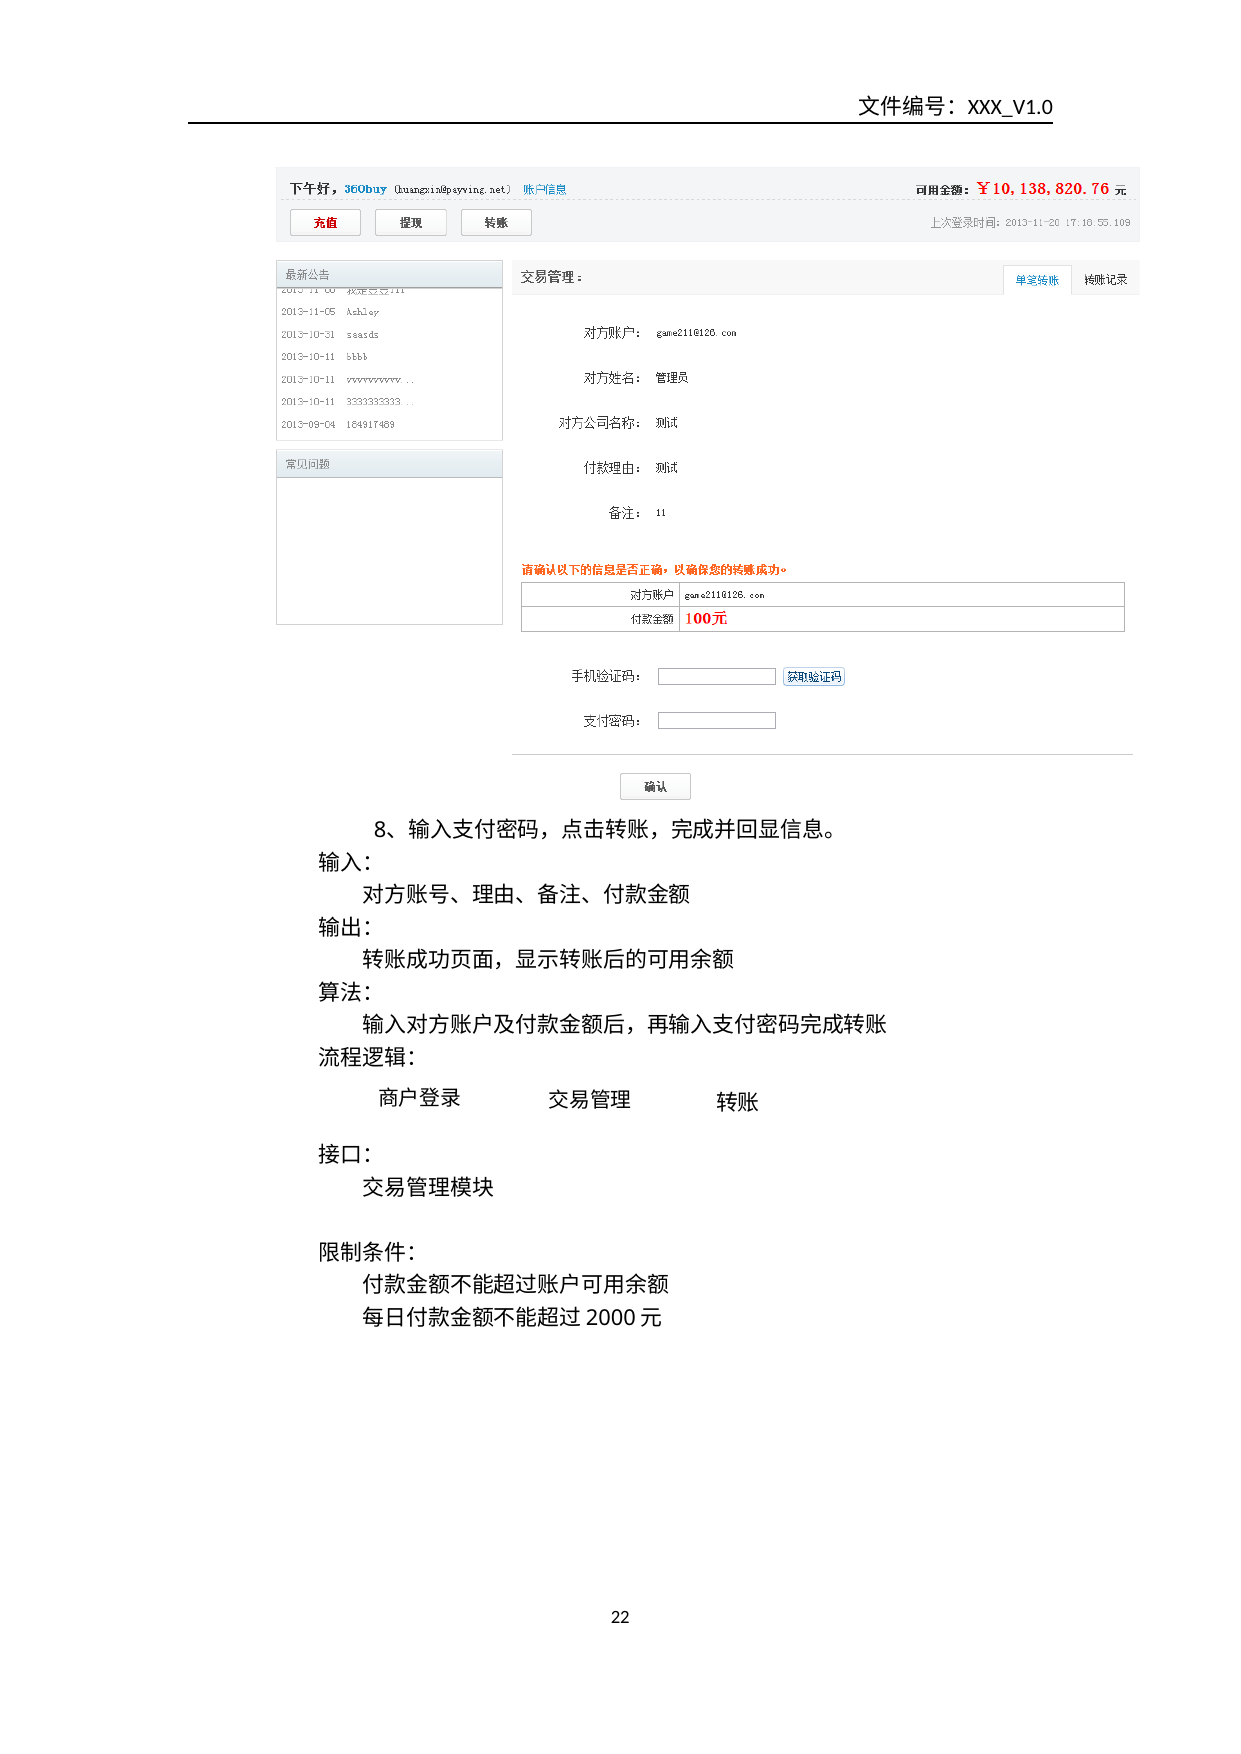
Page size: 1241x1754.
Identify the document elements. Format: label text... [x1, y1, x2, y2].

text 对方账号、理由、备注、付款金额 [242, 877, 1053, 909]
text 付款金额不能超过账户可用余额 [319, 1267, 1053, 1299]
picture [275, 167, 1140, 806]
text 转账成功页面，显示转账后的可用余额 [242, 942, 1053, 974]
text 流程逻辑： [319, 1039, 1053, 1072]
text 交易管理模块 [319, 1169, 1053, 1202]
text 每日付款金额不能超过2000元 [319, 1299, 1053, 1332]
text 限制条件： [319, 1234, 1053, 1267]
text 输入： [242, 844, 1053, 877]
text 8、输入支付密码，点击转账，完成并回显信息。 [242, 812, 1053, 844]
text 接口： [319, 1137, 1053, 1169]
text 算法： [319, 974, 1053, 1007]
text 输入对方账户及付款金额后，再输入支付密码完成转账 [319, 1007, 1053, 1039]
text 输出： [242, 909, 1053, 942]
